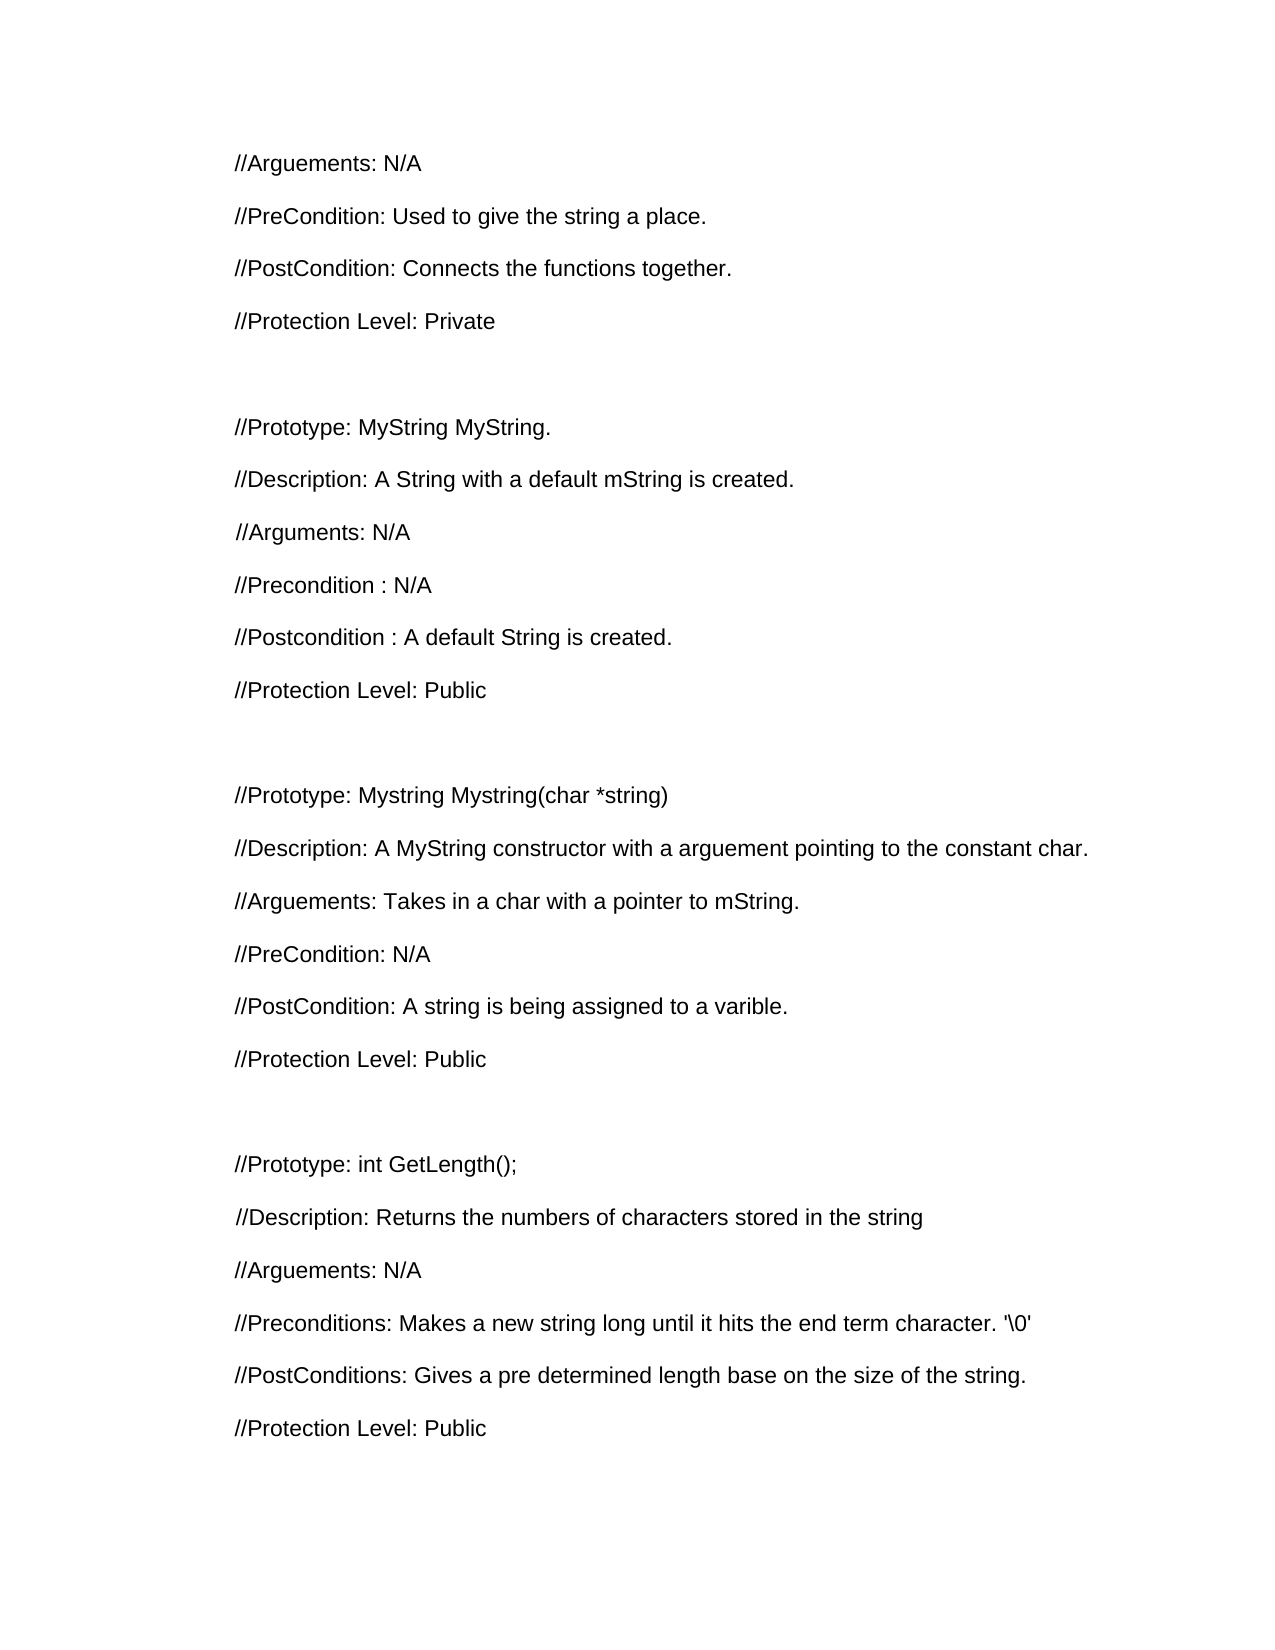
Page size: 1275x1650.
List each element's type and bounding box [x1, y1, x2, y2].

text [159, 150, 1125, 1494]
